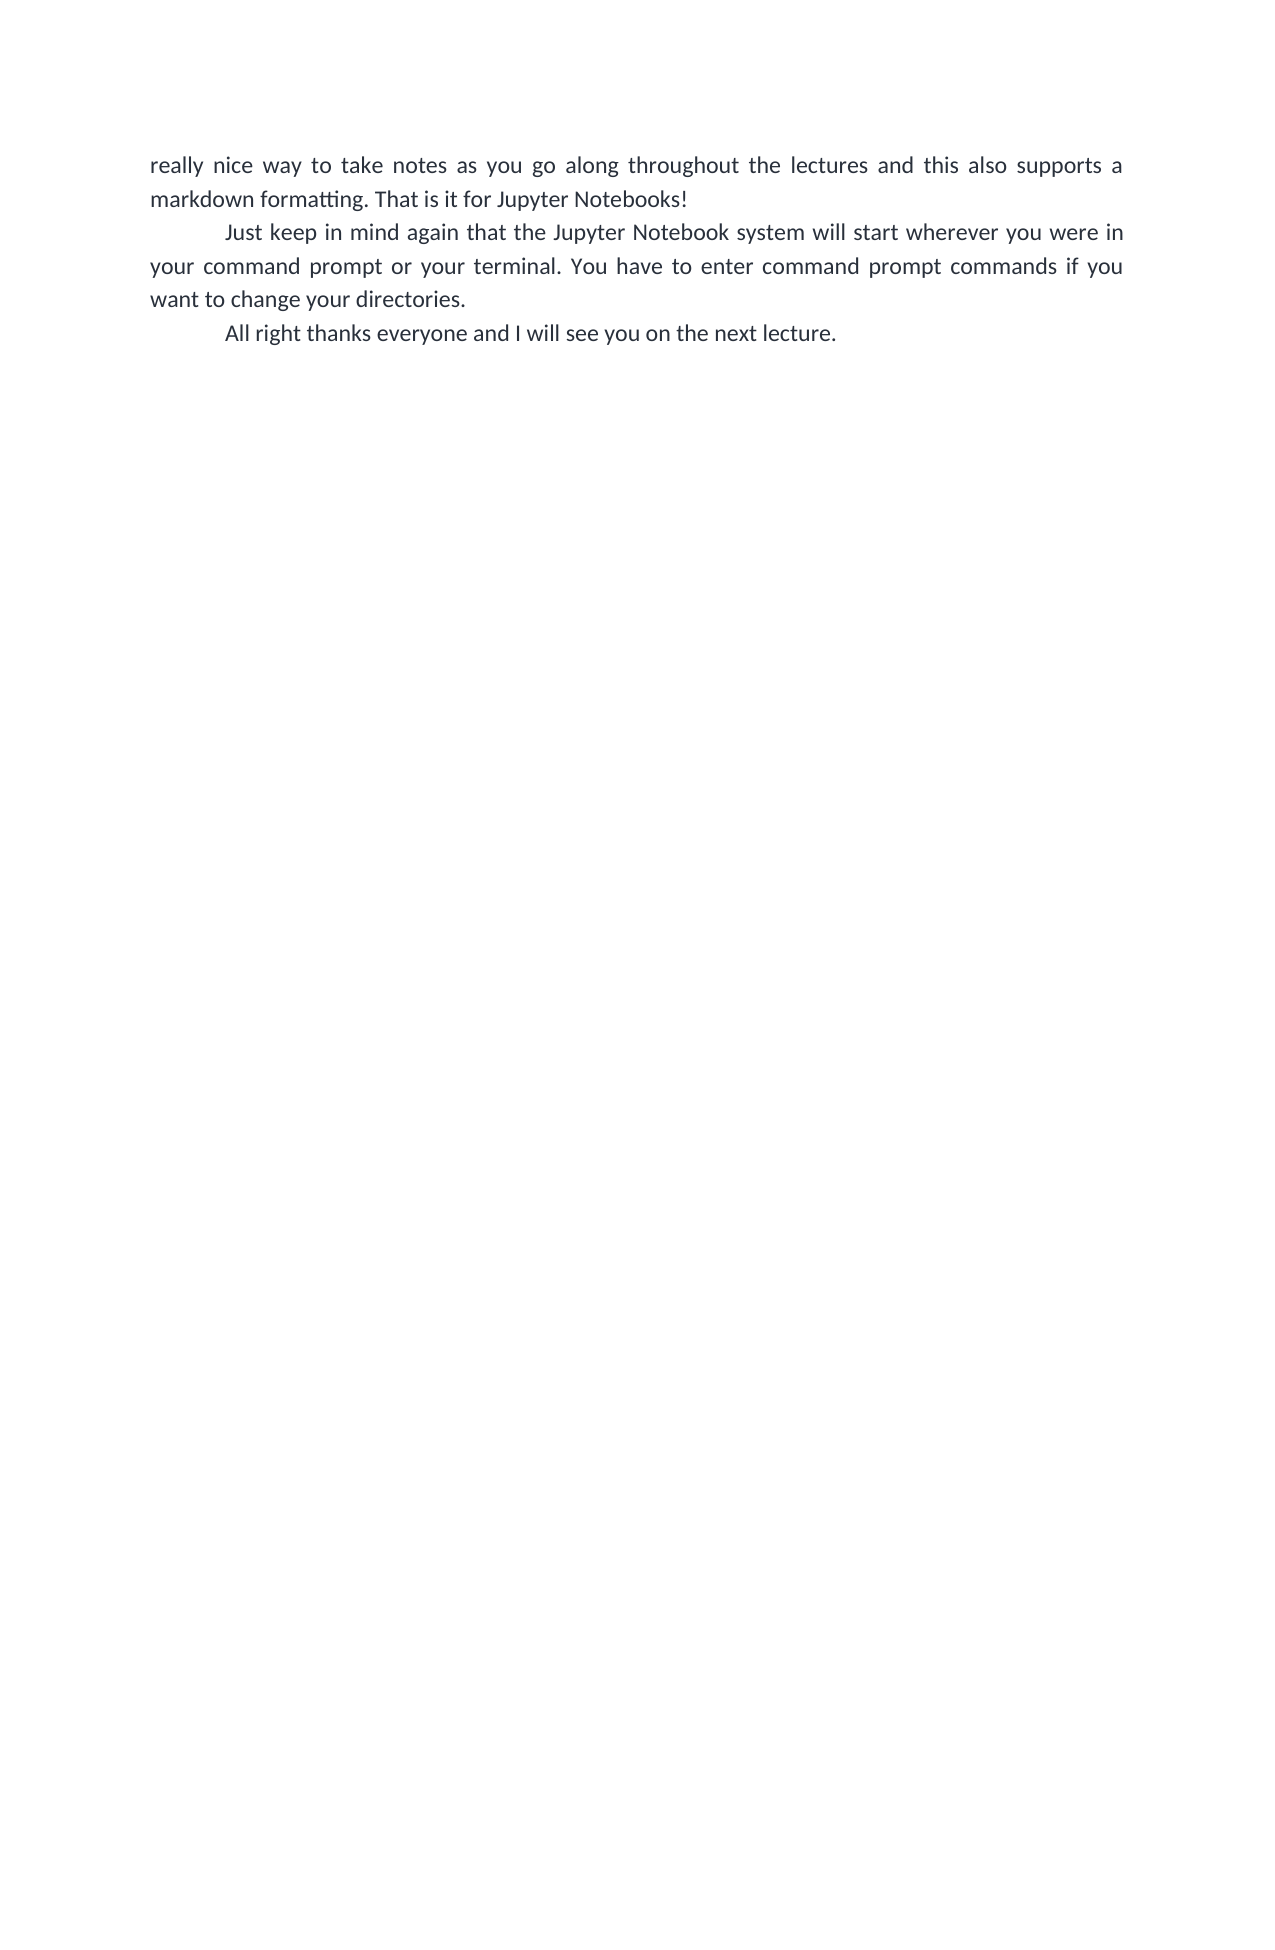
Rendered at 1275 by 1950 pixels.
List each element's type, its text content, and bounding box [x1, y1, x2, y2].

text Just keep in mind again that the Jupyter Notebook system will start wherever you were in your command prompt or your terminal. You have to enter command prompt commands if you want to change your directories. [150, 217, 1125, 314]
text All right thanks everyone and I will see you on the next lecture. [150, 318, 1125, 347]
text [150, 150, 1125, 213]
